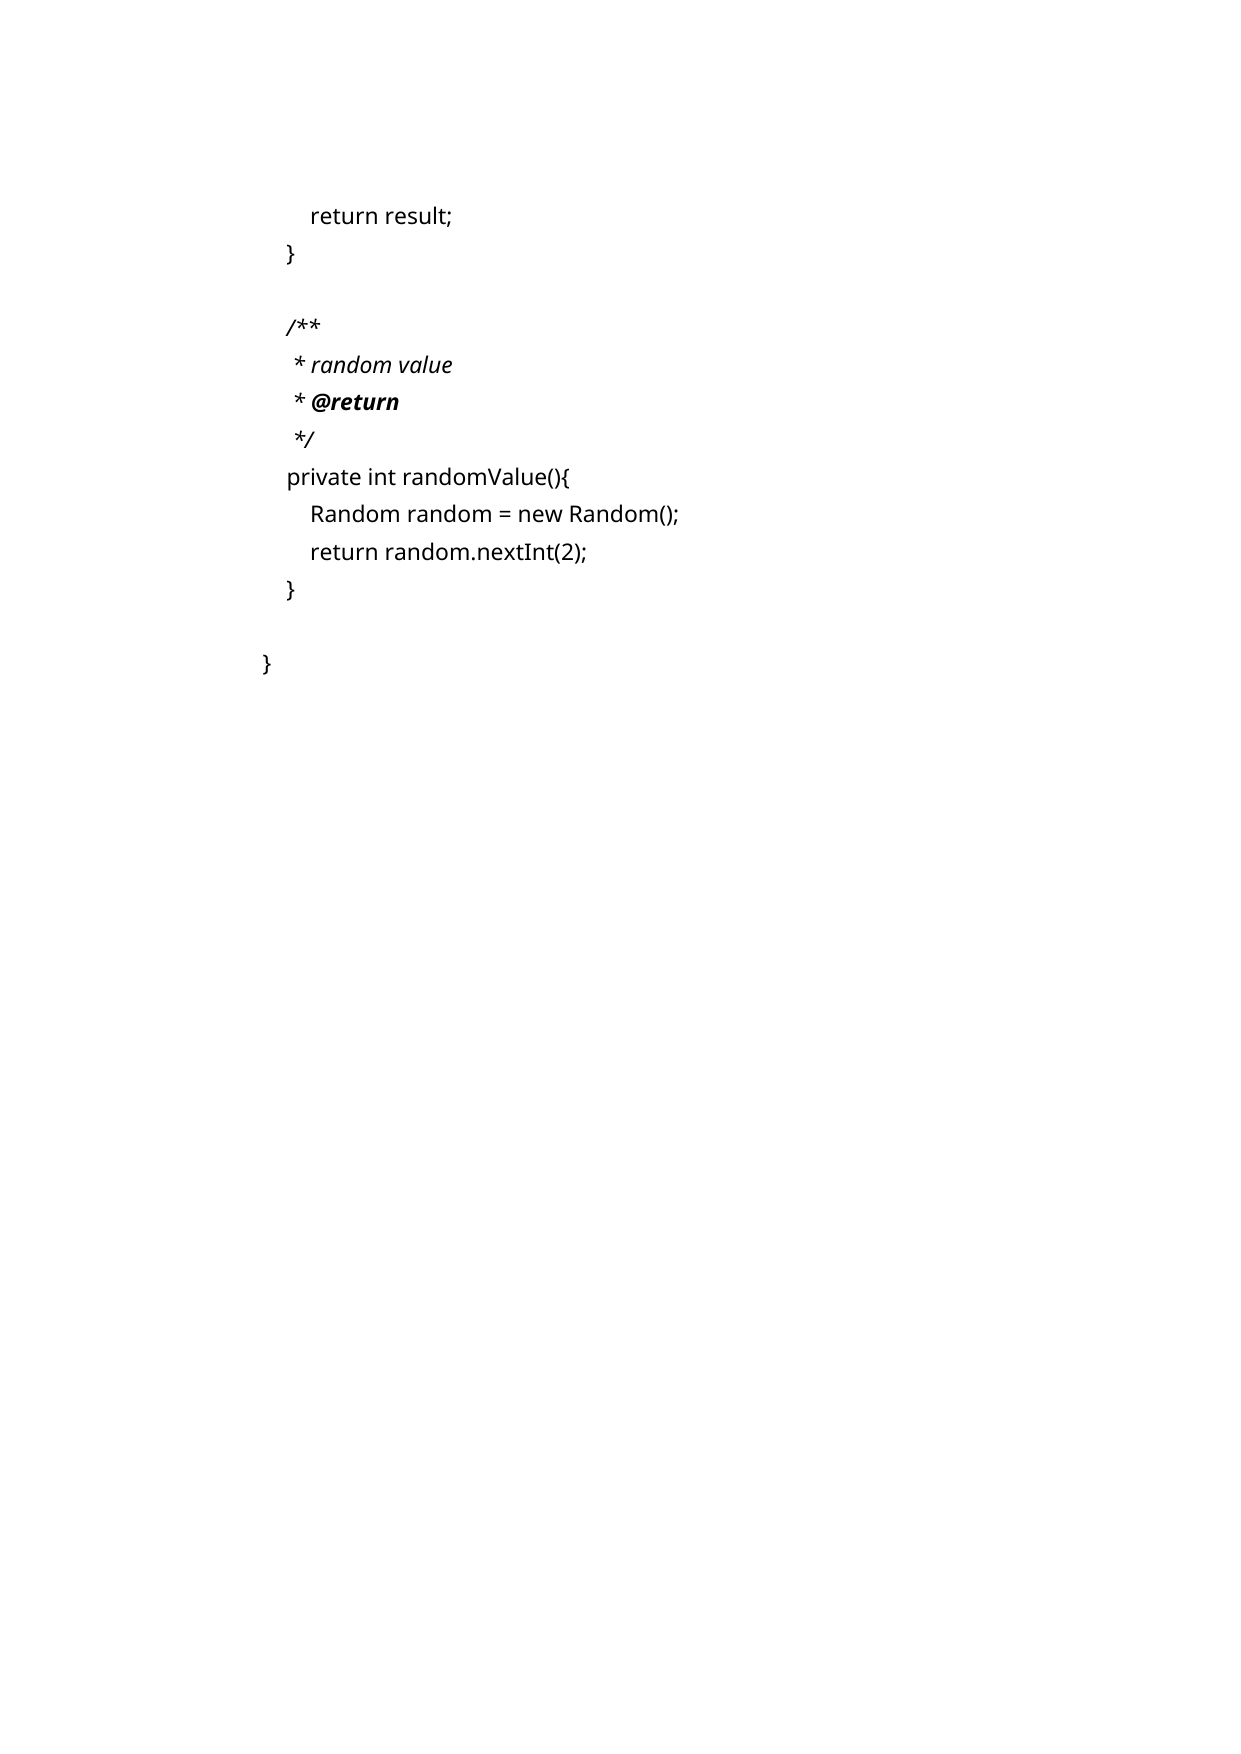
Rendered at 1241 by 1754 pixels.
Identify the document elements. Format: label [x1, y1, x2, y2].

list [225, 162, 1053, 679]
